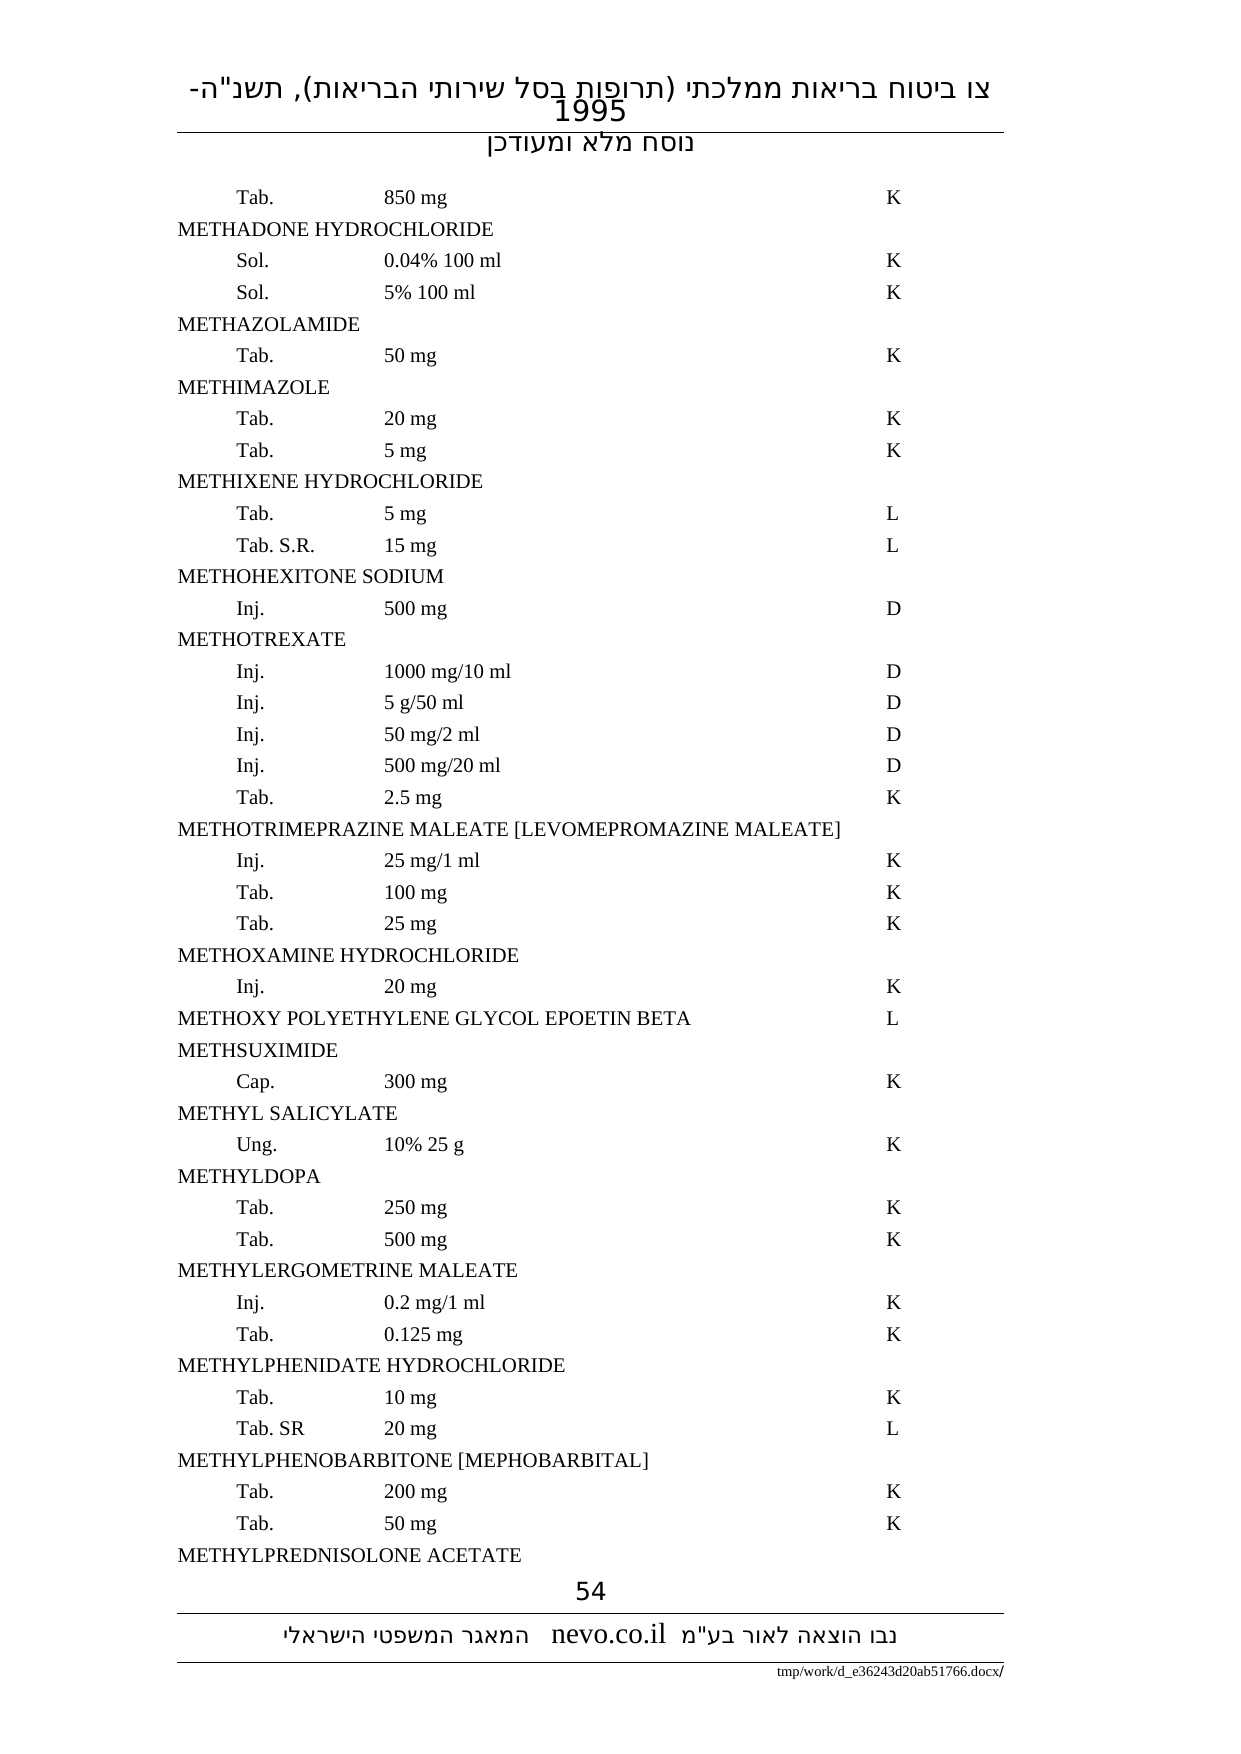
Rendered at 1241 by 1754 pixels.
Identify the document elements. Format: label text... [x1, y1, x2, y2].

text Cap. 300 mg K [236, 1069, 1004, 1093]
text METHYLERGOMETRINE MALEATE [177, 1258, 1004, 1282]
text METHADONE HYDROCHLORIDE [177, 217, 1004, 241]
text METHOXY POLYETHYLENE GLYCOL EPOETIN BETA L [177, 1006, 1004, 1030]
text Tab. 50 mg K [236, 1511, 1004, 1535]
text Tab. 250 mg K [236, 1195, 1004, 1219]
text Sol. 0.04% 100 ml K [236, 248, 1004, 272]
text METHOHEXITONE SODIUM [177, 564, 1004, 588]
text Tab. 0.125 mg K [236, 1322, 1004, 1346]
text Tab. 50 mg K [236, 343, 1004, 367]
text Tab. S.R. 15 mg L [236, 532, 1004, 557]
text Sol. 5% 100 ml K [236, 280, 1004, 304]
text METHSUXIMIDE [177, 1037, 1004, 1062]
text METHYLDOPA [177, 1164, 1004, 1188]
text Inj. 500 mg/20 ml D [236, 753, 1004, 777]
text Inj. 5 g/50 ml D [236, 690, 1004, 714]
text Tab. SR 20 mg L [236, 1416, 1004, 1440]
text Tab. 25 mg K [236, 911, 1004, 935]
text Tab. 2.5 mg K [236, 785, 1004, 809]
text Inj. 50 mg/2 ml D [236, 722, 1004, 746]
text METHOTREXATE [177, 627, 1004, 651]
text Tab. 5 mg L [236, 501, 1004, 525]
text METHYLPHENOBARBITONE [MEPHOBARBITAL] [177, 1448, 1004, 1472]
text Tab. 20 mg K [236, 406, 1004, 430]
text METHIXENE HYDROCHLORIDE [177, 469, 1004, 493]
text METHAZOLAMIDE [177, 312, 1004, 336]
text Inj. 1000 mg/10 ml D [236, 659, 1004, 683]
text METHYLPREDNISOLONE ACETATE [177, 1542, 1004, 1567]
text Inj. 0.2 mg/1 ml K [236, 1290, 1004, 1314]
text METHYLPHENIDATE HYDROCHLORIDE [177, 1353, 1004, 1377]
text METHIMAZOLE [177, 375, 1004, 399]
text Ung. 10% 25 g K [236, 1132, 1004, 1156]
text Inj. 500 mg D [236, 596, 1004, 620]
text METHOXAMINE HYDROCHLORIDE [177, 943, 1004, 967]
text Tab. 10 mg K [236, 1385, 1004, 1409]
text Tab. 850 mg K [236, 185, 1004, 209]
text METHYL SALICYLATE [177, 1101, 1004, 1125]
text Inj. 20 mg K [236, 974, 1004, 998]
text Tab. 200 mg K [236, 1479, 1004, 1503]
text METHOTRIMEPRAZINE MALEATE [LEVOMEPROMAZINE MALEATE] [177, 817, 1004, 841]
text Tab. 5 mg K [236, 438, 1004, 462]
text Tab. 100 mg K [236, 880, 1004, 904]
text Inj. 25 mg/1 ml K [236, 848, 1004, 872]
text Tab. 500 mg K [236, 1227, 1004, 1251]
